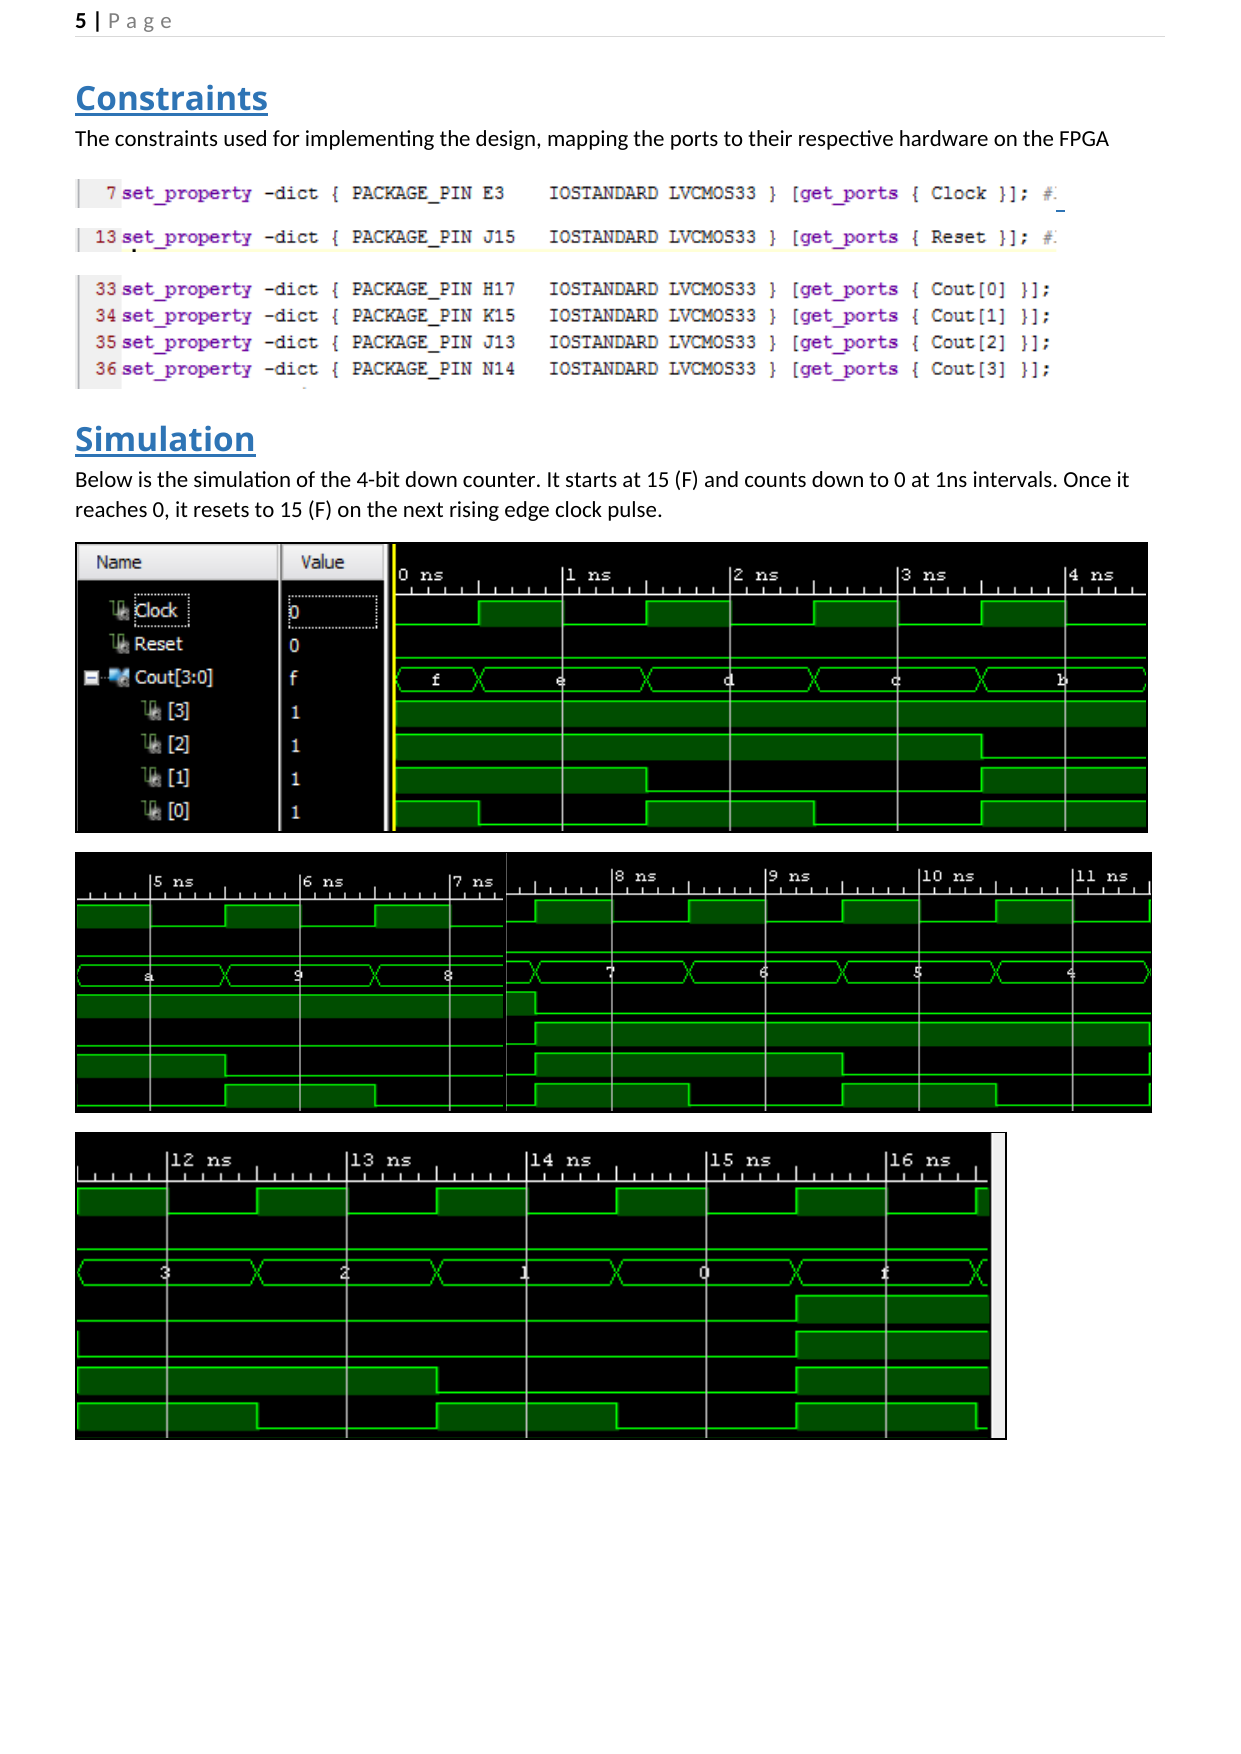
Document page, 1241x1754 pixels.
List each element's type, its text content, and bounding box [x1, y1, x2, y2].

picture [506, 853, 1151, 1111]
text The constraints used for implementing the design, mapping the ports to their respective hardware on the FPGA [75, 124, 1165, 152]
picture [75, 275, 1057, 389]
subtitle Constraints [75, 75, 1165, 120]
picture [77, 853, 503, 1111]
picture [75, 228, 1057, 252]
subtitle Simulation [75, 416, 1165, 462]
picture [75, 179, 1057, 208]
text Below is the simulation of the 4-bit down counter. It starts at 15 (F) and counts down to 0 at 1ns intervals. Once it reaches 0, it resets to 15 (F) on the next rising edge clock pulse. [75, 465, 1165, 523]
picture [77, 1133, 1005, 1438]
picture [77, 544, 1146, 831]
